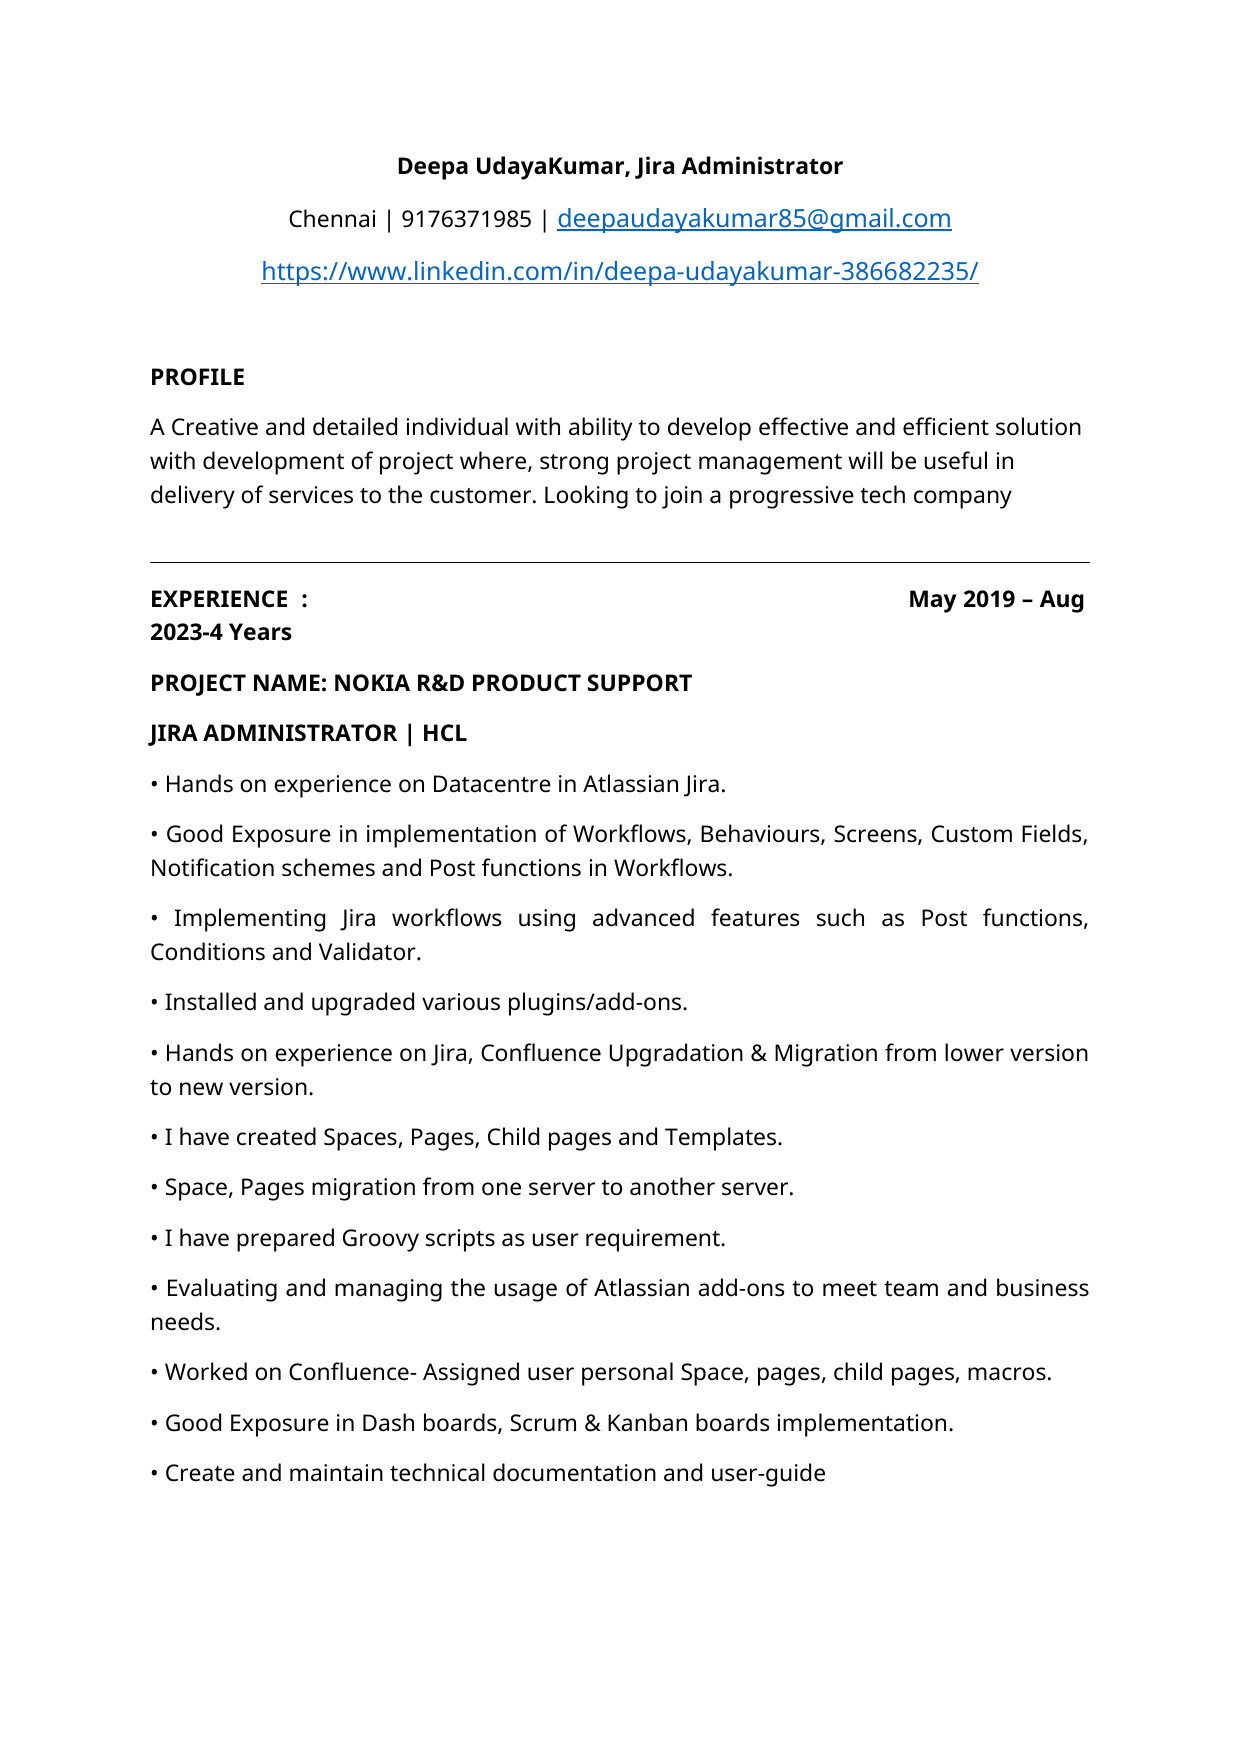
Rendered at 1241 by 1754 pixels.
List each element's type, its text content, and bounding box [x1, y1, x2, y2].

text PROFILE [150, 361, 1090, 392]
text https://www.linkedin.com/in/deepa-udayakumar-386682235/ [150, 254, 1090, 288]
text • Evaluating and managing the usage of Atlassian add-ons to meet team and business needs. [150, 1272, 1090, 1337]
text • Installed and upgraded various plugins/add-ons. [150, 986, 1090, 1018]
text JIRA ADMINISTRATOR | HCL [150, 717, 1090, 748]
text • Hands on experience on Datacentre in Atlassian Jira. [150, 768, 1090, 799]
text A Creative and detailed individual with ability to develop effective and efficient solution with development of project where, strong project management will be useful in delivery of services to the customer. Looking to join a progressive tech company [150, 411, 1090, 510]
text PROJECT NAME: NOKIA R&D PRODUCT SUPPORT [150, 667, 1090, 698]
text EXPERIENCE : May 2019 – Aug 2023-4 Years [150, 583, 1090, 648]
text • Good Exposure in Dash boards, Scrum & Kanban boards implementation. [150, 1407, 1090, 1438]
text Chennai | 9176371985 | deepaudayakumar85@gmail.com [150, 200, 1090, 234]
text • Hands on experience on Jira, Confluence Upgradation & Migration from lower version to new version. [150, 1037, 1090, 1102]
text • Implementing Jira workflows using advanced features such as Post functions, Conditions and Validator. [150, 902, 1090, 967]
text • Good Exposure in implementation of Workflows, Behaviours, Screens, Custom Fields, Notification schemes and Post functions in Workflows. [150, 818, 1090, 883]
text • Create and maintain technical documentation and user-guide [150, 1457, 1090, 1488]
text • Worked on Confluence- Assigned user personal Space, pages, child pages, macros. [150, 1356, 1090, 1388]
text • I have prepared Groovy scripts as user requirement. [150, 1222, 1090, 1253]
text • I have created Spaces, Pages, Child pages and Templates. [150, 1121, 1090, 1152]
text • Space, Pages migration from one server to another server. [150, 1171, 1090, 1203]
text Deepa UdayaKumar, Jira Administrator [150, 150, 1090, 181]
